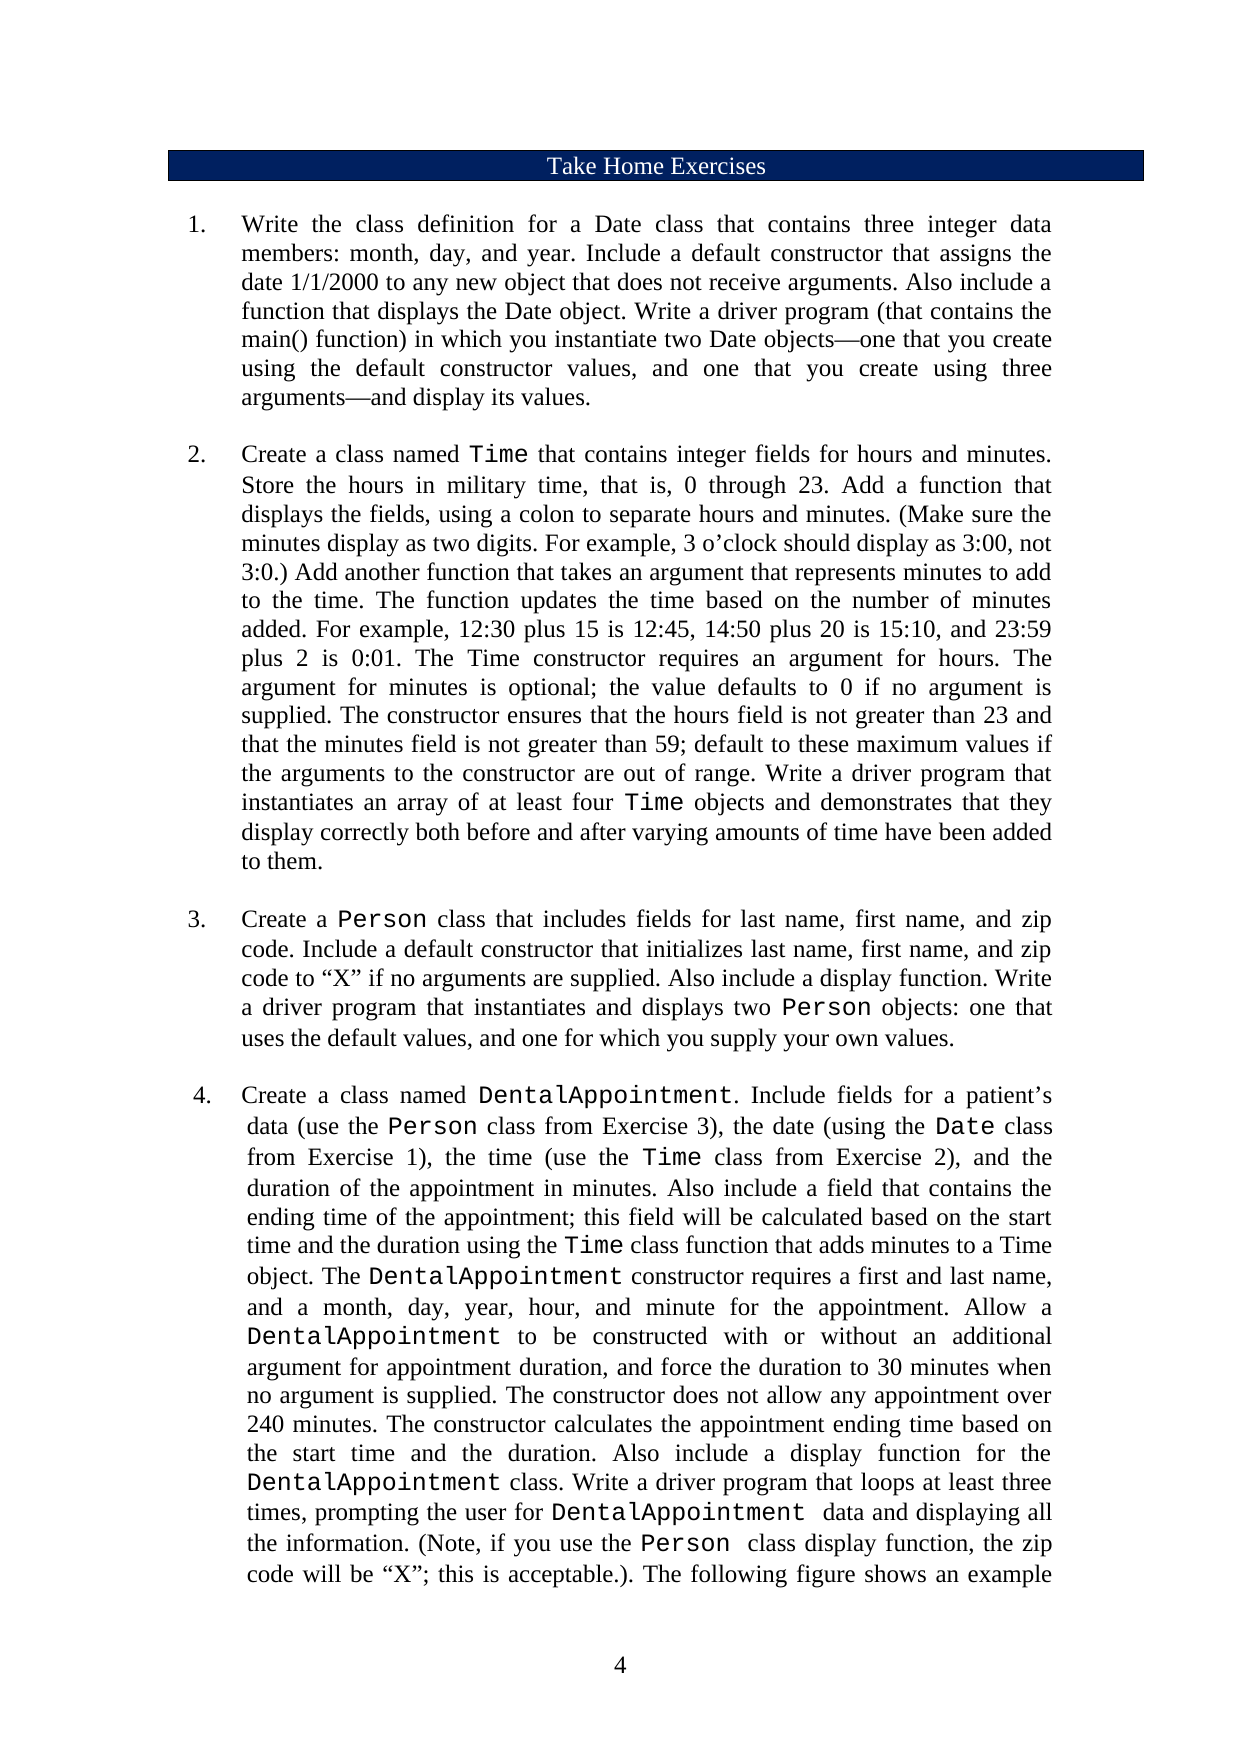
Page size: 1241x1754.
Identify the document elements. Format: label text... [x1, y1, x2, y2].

list Write the class definition for a Date class that contains three integer data members: month, day, and year. Include a default constructor that assigns the date 1/1/2000 to any new object that does not receive arguments. Also include a function that displays the Date object. Write a driver program (that contains the main() function) in which you instantiate two Date objects—one that you create using the default constructor values, and one that you create using three arguments—and display its values. [187, 209, 1053, 411]
table_header Take Home Exercises [169, 151, 1143, 180]
list Create a Person class that includes fields for last name, first name, and zip code. Include a default constructor that initializes last name, first name, and zip code to “X” if no arguments are supplied. Also include a display function. Write a driver program that instantiates and displays two Person objects: one that uses the default values, and one for which you supply your own values. [187, 904, 1053, 1052]
list Create a class named Time that contains integer fields for hours and minutes. Store the hours in military time, that is, 0 through 23. Add a function that displays the fields, using a colon to separate hours and minutes. (Make sure the minutes display as two digits. For example, 3 o’clock should display as 3:00, not 3:0.) Add another function that takes an argument that represents minutes to add to the time. The function updates the time based on the number of minutes added. For example, 12:30 plus 15 is 12:45, 14:50 plus 20 is 15:10, and 23:59 plus 2 is 0:01. The Time constructor requires an argument for hours. The argument for minutes is optional; the value defaults to 0 if no argument is supplied. The constructor ensures that the hours field is not greater than 23 and that the minutes field is not greater than 59; default to these maximum values if the arguments to the constructor are out of range. Write a driver program that instantiates an array of at least four Time objects and demonstrates that they display correctly both before and after varying amounts of time have been added to them. [187, 439, 1053, 875]
